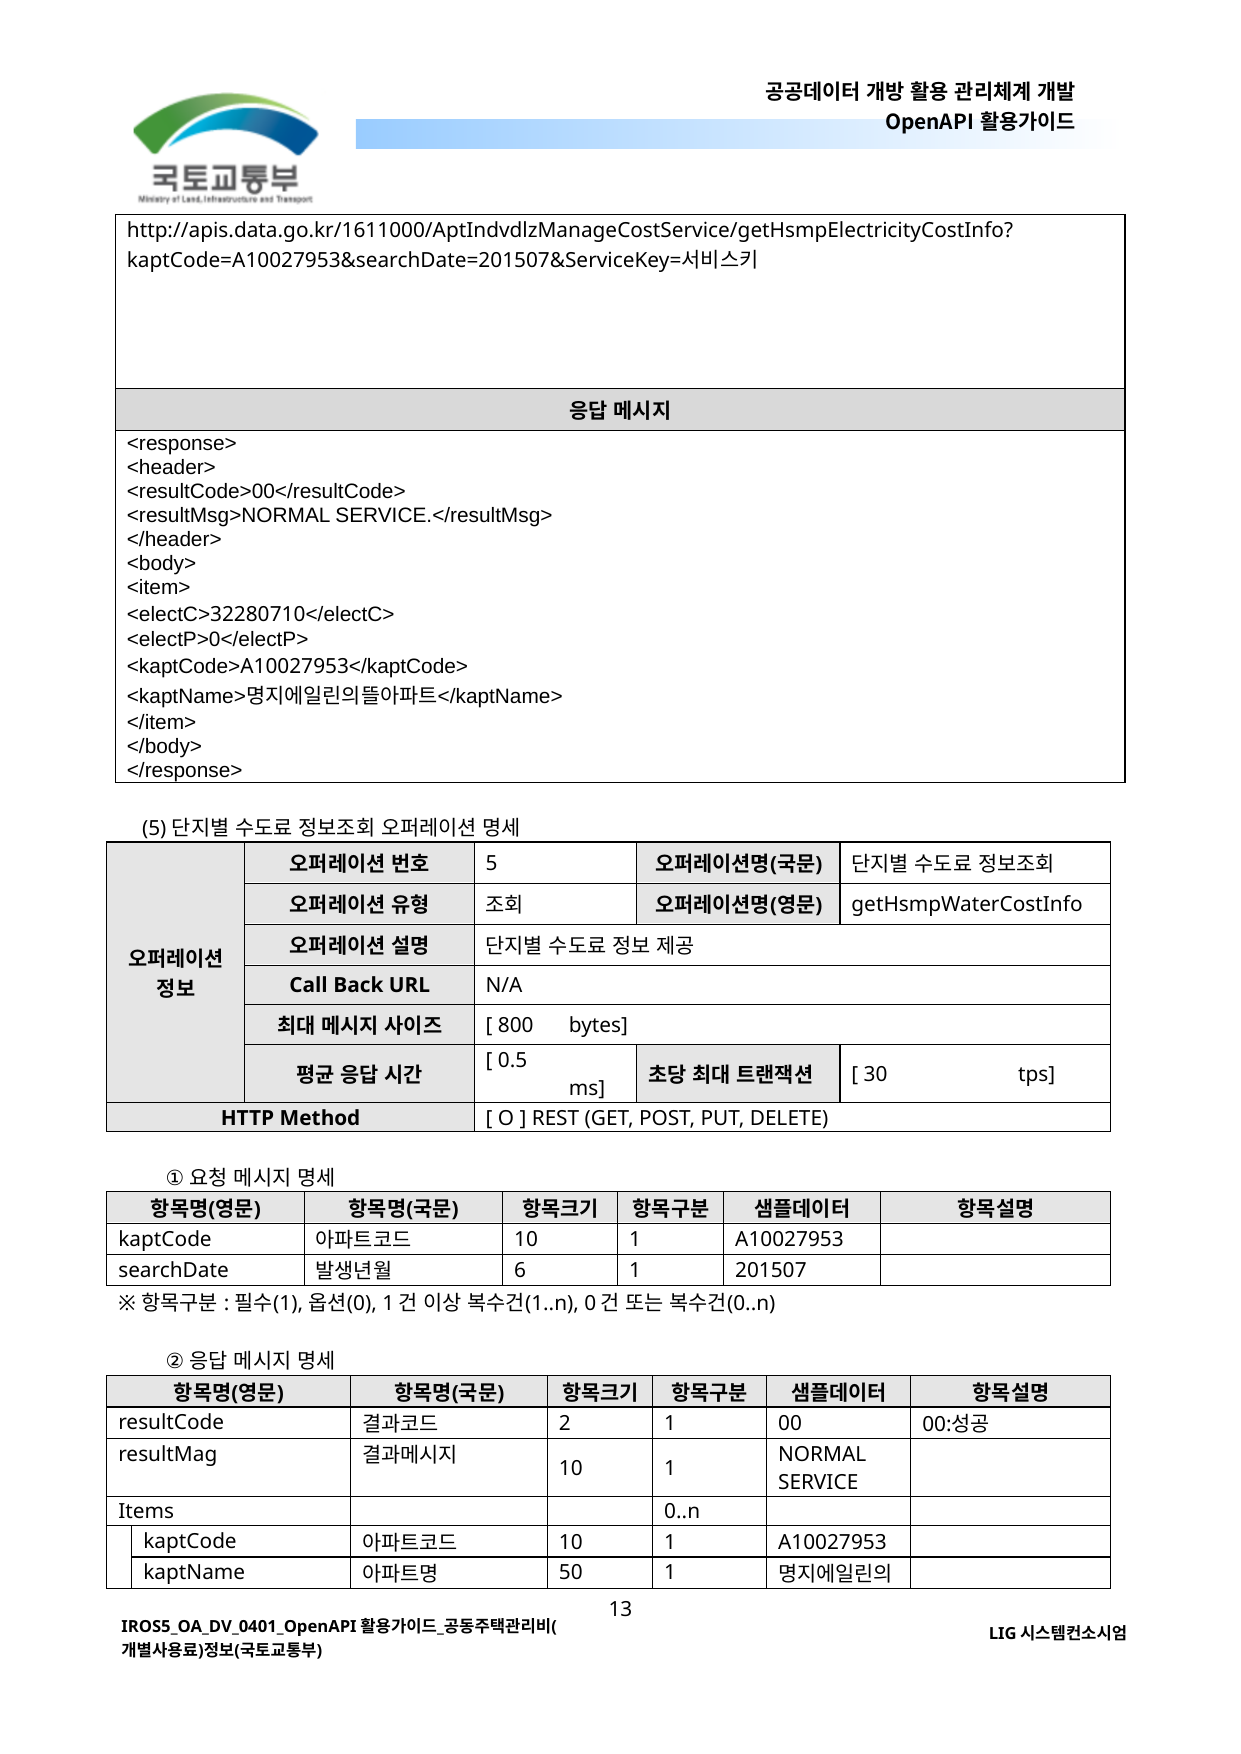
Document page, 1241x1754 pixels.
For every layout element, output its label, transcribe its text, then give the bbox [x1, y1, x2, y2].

table_header 5 [475, 843, 636, 882]
table_cell 1 [653, 1408, 766, 1438]
table_cell 초당 최대 트랜잭션 [637, 1045, 839, 1102]
table_cell [911, 1526, 1110, 1556]
table_cell 1 [653, 1558, 766, 1588]
table_cell kaptName [132, 1558, 350, 1588]
table_cell 2 [548, 1408, 652, 1438]
table_cell 명지에일린의뜰아파트 [767, 1558, 910, 1588]
table_cell 50 [548, 1558, 652, 1588]
table_header 오퍼레이션 번호 [245, 843, 474, 882]
table_header 오퍼레이션 정보 [107, 843, 244, 1102]
table_cell 아파트코드 [351, 1526, 547, 1556]
table_cell Call Back URL [245, 966, 474, 1004]
table_cell 응답 메시지 [116, 389, 1124, 430]
table_cell 최대 메시지 사이즈 [245, 1005, 474, 1044]
table_cell 10 [548, 1526, 652, 1556]
table_cell [548, 1497, 652, 1525]
table_header 오퍼레이션명(국문) [637, 843, 839, 882]
subtitle 응답 메시지 명세 [165, 1345, 1122, 1375]
table_cell 1 [653, 1439, 766, 1496]
table_cell [107, 1526, 131, 1588]
table_header 항목명(국문) [351, 1376, 547, 1406]
table_cell 00:성공 [911, 1408, 1110, 1438]
table_cell 오퍼레이션명(영문) [637, 884, 839, 923]
table_cell 평균 응답 시간 [245, 1045, 474, 1102]
table_cell HTTP Method [107, 1103, 474, 1131]
table_cell 아파트코드 [305, 1224, 502, 1254]
table_cell 조회 [475, 884, 636, 923]
table_cell getHsmpWaterCostInfo [841, 884, 1110, 923]
table_header 항목크기 [503, 1192, 617, 1222]
table_cell 결과코드 [351, 1408, 547, 1438]
subtitle 단지별 수도료 정보조회 오퍼레이션 명세 [375, 811, 1122, 841]
subtitle 요청 메시지 명세 [165, 1161, 1122, 1191]
table_cell 오퍼레이션 설명 [245, 925, 474, 964]
table_cell resultMag [107, 1439, 350, 1496]
table_cell 오퍼레이션 유형 [245, 884, 474, 923]
table_cell 00 [767, 1408, 910, 1438]
table_cell 10 [548, 1439, 652, 1496]
table_header 항목설명 [911, 1376, 1110, 1406]
table_cell 발생년월 [305, 1255, 502, 1285]
picture [118, 88, 327, 214]
table_cell 1 [618, 1255, 723, 1285]
table_cell N/A [475, 966, 1110, 1004]
table_cell 0..n [653, 1497, 766, 1525]
table_cell kaptCode [107, 1224, 304, 1254]
table_cell [767, 1497, 910, 1525]
table_cell 201507 [724, 1255, 880, 1285]
table_cell A10027953 [767, 1526, 910, 1556]
table_cell [351, 1497, 547, 1525]
table_cell [911, 1558, 1110, 1588]
table_cell <response> <header> <resultCode>00</resultCode> <resultMsg>NORMAL SERVICE.</resultMsg> </header> <body> <item> <electC>32280710</electC> <electP>0</electP> <kaptCode>A10027953</kaptCode> <kaptName>명지에일린의뜰아파트</kaptName> </item> </body> </response> [116, 431, 1124, 782]
table_cell 1 [618, 1224, 723, 1254]
table_header 항목명(국문) [305, 1192, 502, 1222]
table_cell NORMAL SERVICE [767, 1439, 910, 1496]
table_cell 6 [503, 1255, 617, 1285]
table_cell [ 0.5 ms] [475, 1045, 636, 1102]
table_header 샘플데이터 [724, 1192, 880, 1222]
table_cell A10027953 [724, 1224, 880, 1254]
table_header 항목명(영문) [107, 1376, 350, 1406]
table_cell [911, 1439, 1110, 1496]
table_cell Items [107, 1497, 350, 1525]
table_cell resultCode [107, 1408, 350, 1438]
table_cell http://apis.data.go.kr/1611000/AptIndvdlzManageCostService/getHsmpElectricityCostInfo?kaptCode=A10027953&searchDate=201507&ServiceKey=서비스키 [116, 215, 1124, 388]
table_header 항목설명 [881, 1192, 1110, 1222]
table_cell 결과메시지 [351, 1439, 547, 1496]
table_header 단지별 수도료 정보조회 [841, 843, 1110, 882]
table_cell [ 30 tps] [841, 1045, 1110, 1102]
table_header 항목구분 [618, 1192, 723, 1222]
text ※ 항목구분 : 필수(1), 옵션(0), 1건 이상 복수건(1..n), 0건 또는 복수건(0..n) [118, 1286, 1122, 1316]
table_cell [911, 1497, 1110, 1525]
table_cell 1 [653, 1526, 766, 1556]
table_cell 10 [503, 1224, 617, 1254]
table_cell [881, 1255, 1110, 1285]
table_cell kaptCode [132, 1526, 350, 1556]
table_header 항목구분 [653, 1376, 766, 1406]
table_header 항목크기 [548, 1376, 652, 1406]
table_header 샘플데이터 [767, 1376, 910, 1406]
table_cell 단지별 수도료 정보 제공 [475, 925, 1110, 964]
table_cell [881, 1224, 1110, 1254]
table_cell [ O ] REST (GET, POST, PUT, DELETE) [475, 1103, 1110, 1131]
table_header 항목명(영문) [107, 1192, 304, 1222]
table_cell searchDate [107, 1255, 304, 1285]
table_cell 아파트명 [351, 1558, 547, 1588]
table_cell [ 800 bytes] [475, 1005, 1110, 1044]
